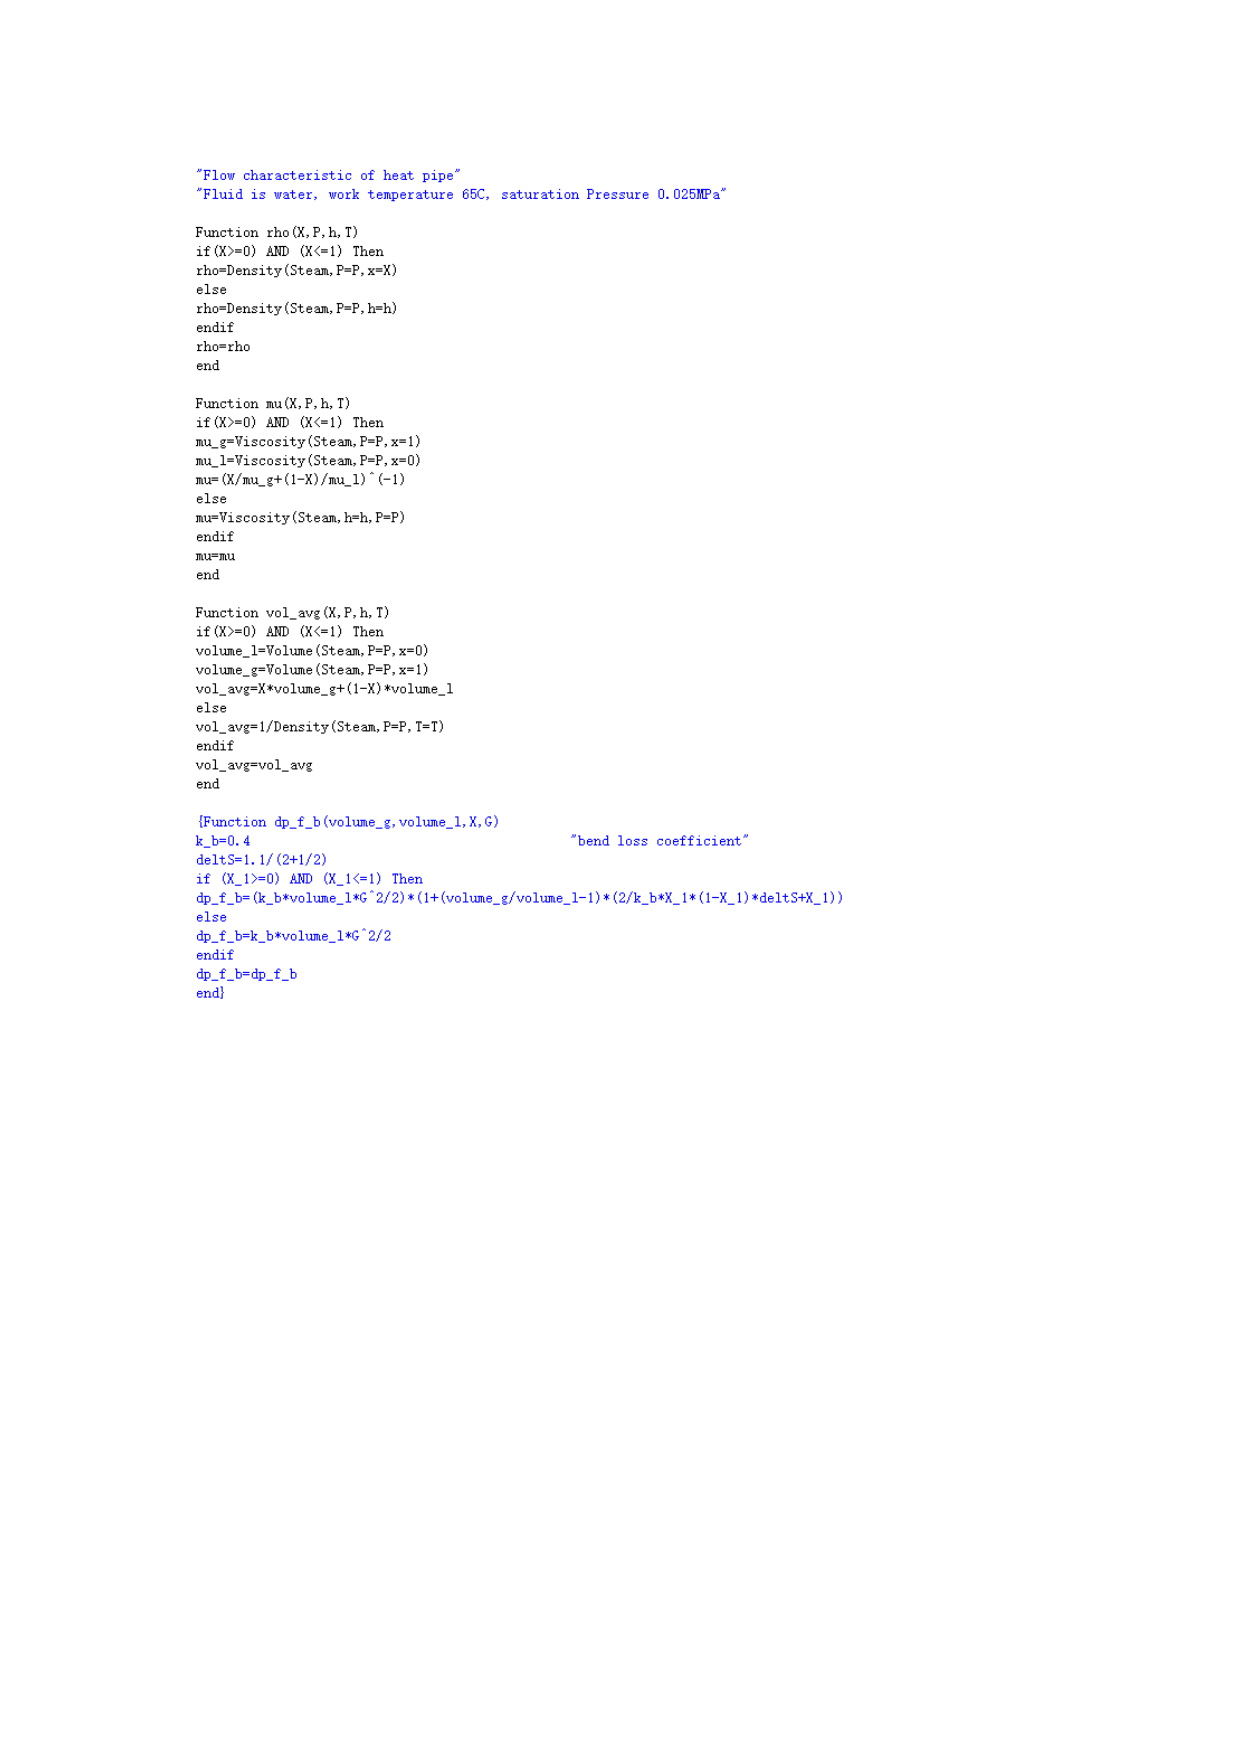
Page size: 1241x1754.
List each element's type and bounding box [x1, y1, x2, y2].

picture [187, 162, 1053, 1029]
